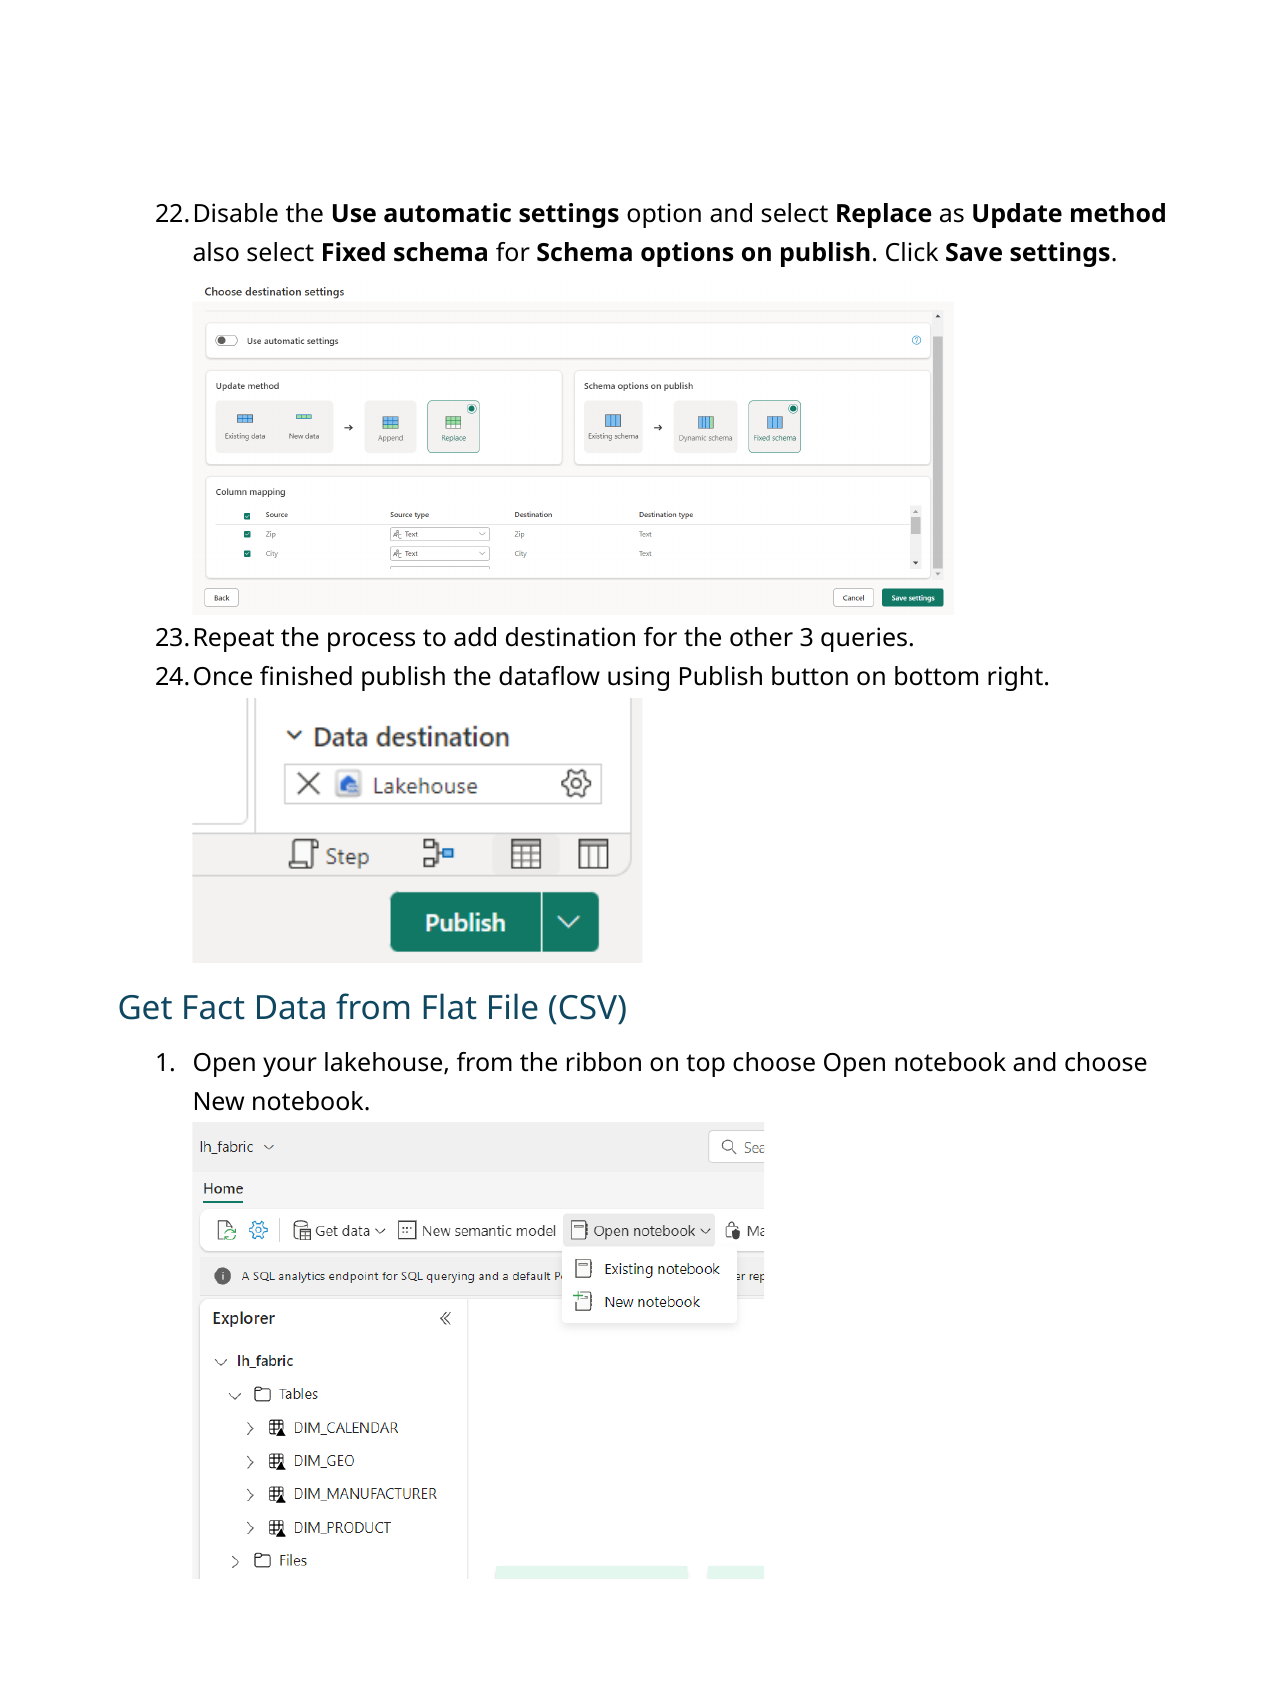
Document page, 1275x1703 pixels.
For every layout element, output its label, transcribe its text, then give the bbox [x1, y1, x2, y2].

picture [192, 274, 954, 615]
subtitle Get Fact Data from Flat File (CSV) [117, 984, 1169, 1029]
list Repeat the process to add destination for the other 3 queries. [155, 620, 1169, 654]
picture [192, 1122, 765, 1579]
picture [192, 698, 643, 963]
